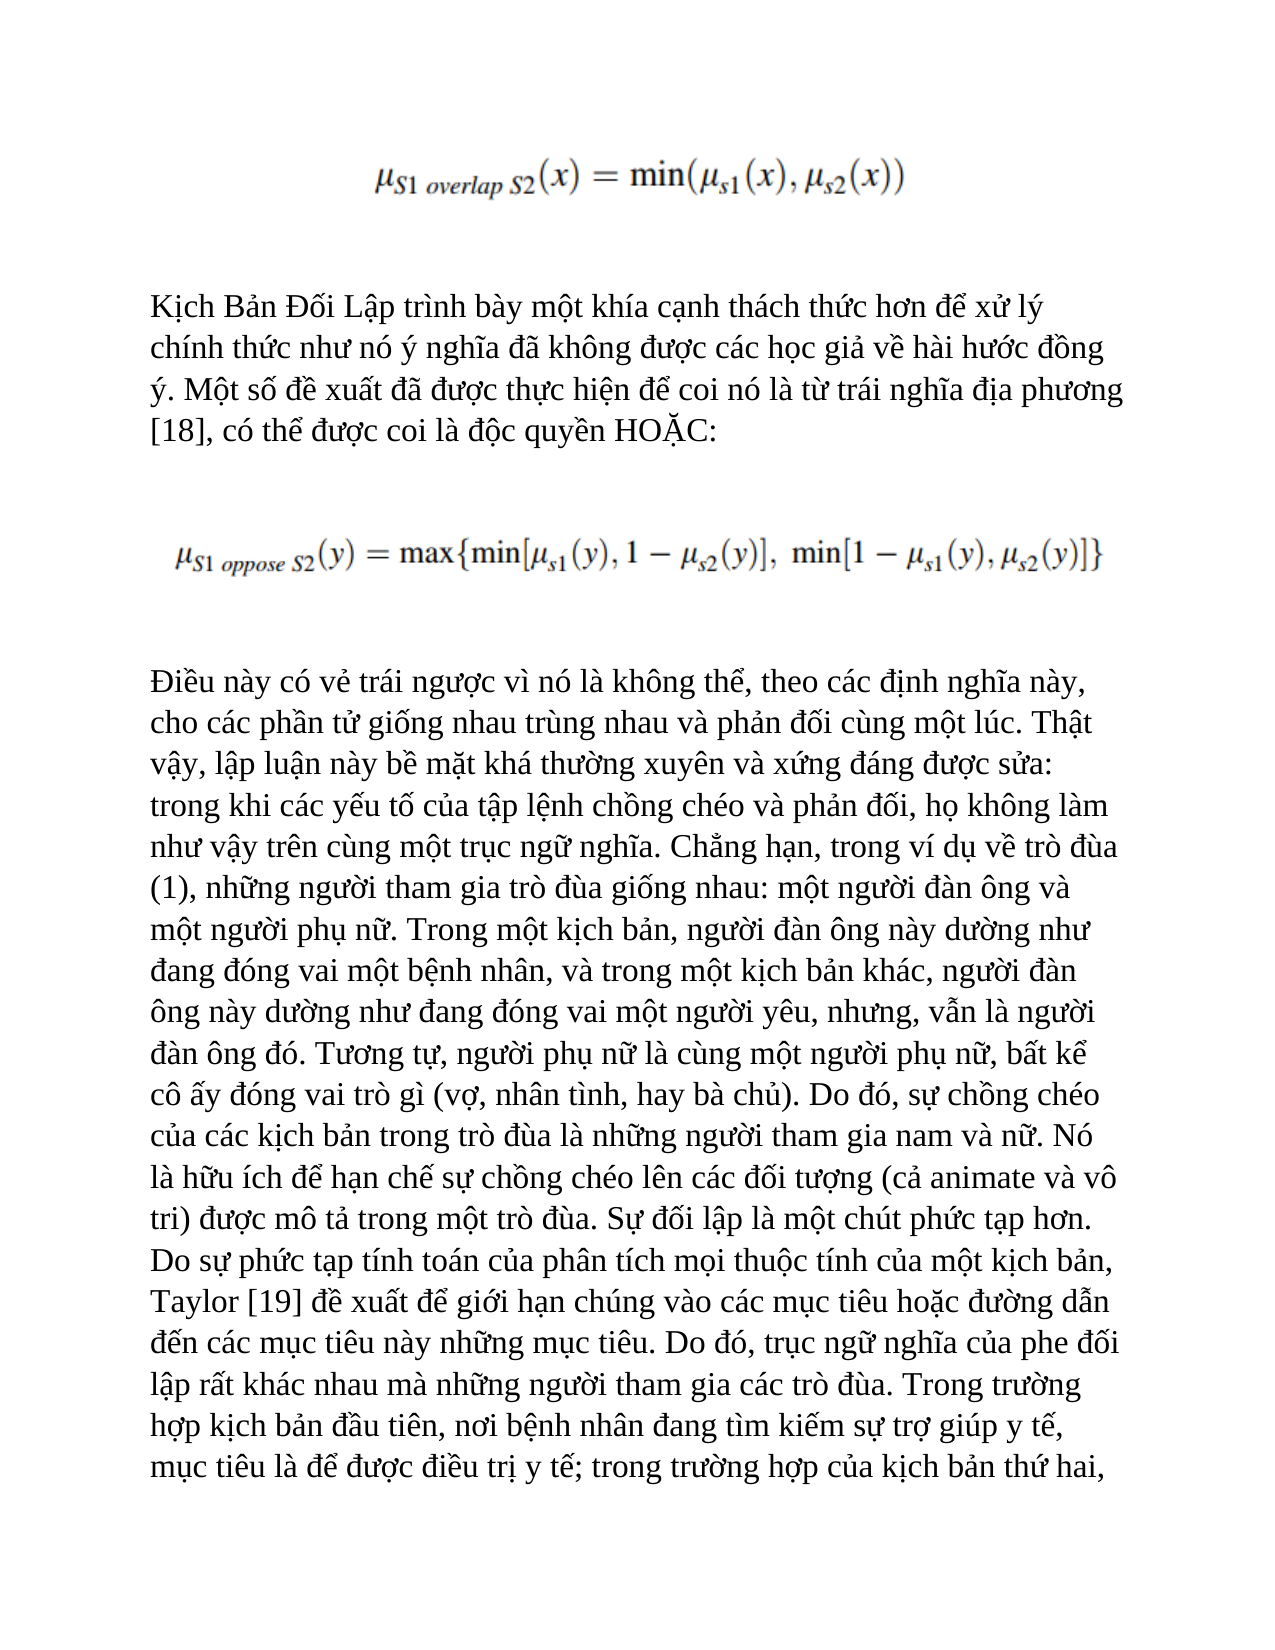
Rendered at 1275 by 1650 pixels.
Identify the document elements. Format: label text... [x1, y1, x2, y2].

picture [352, 150, 923, 210]
text Kịch Bản Đối Lập trình bày một khía cạnh thách thức hơn để xử lý chính thức như nó ý nghĩa đã không được các học giả về hài hước đồng ý. Một số đề xuất đã được thực hiện để coi nó là từ trái nghĩa địa phương [18], có thể được coi là độc quyền HOẶC: [150, 286, 1125, 449]
picture [150, 526, 1125, 584]
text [150, 661, 1125, 1485]
